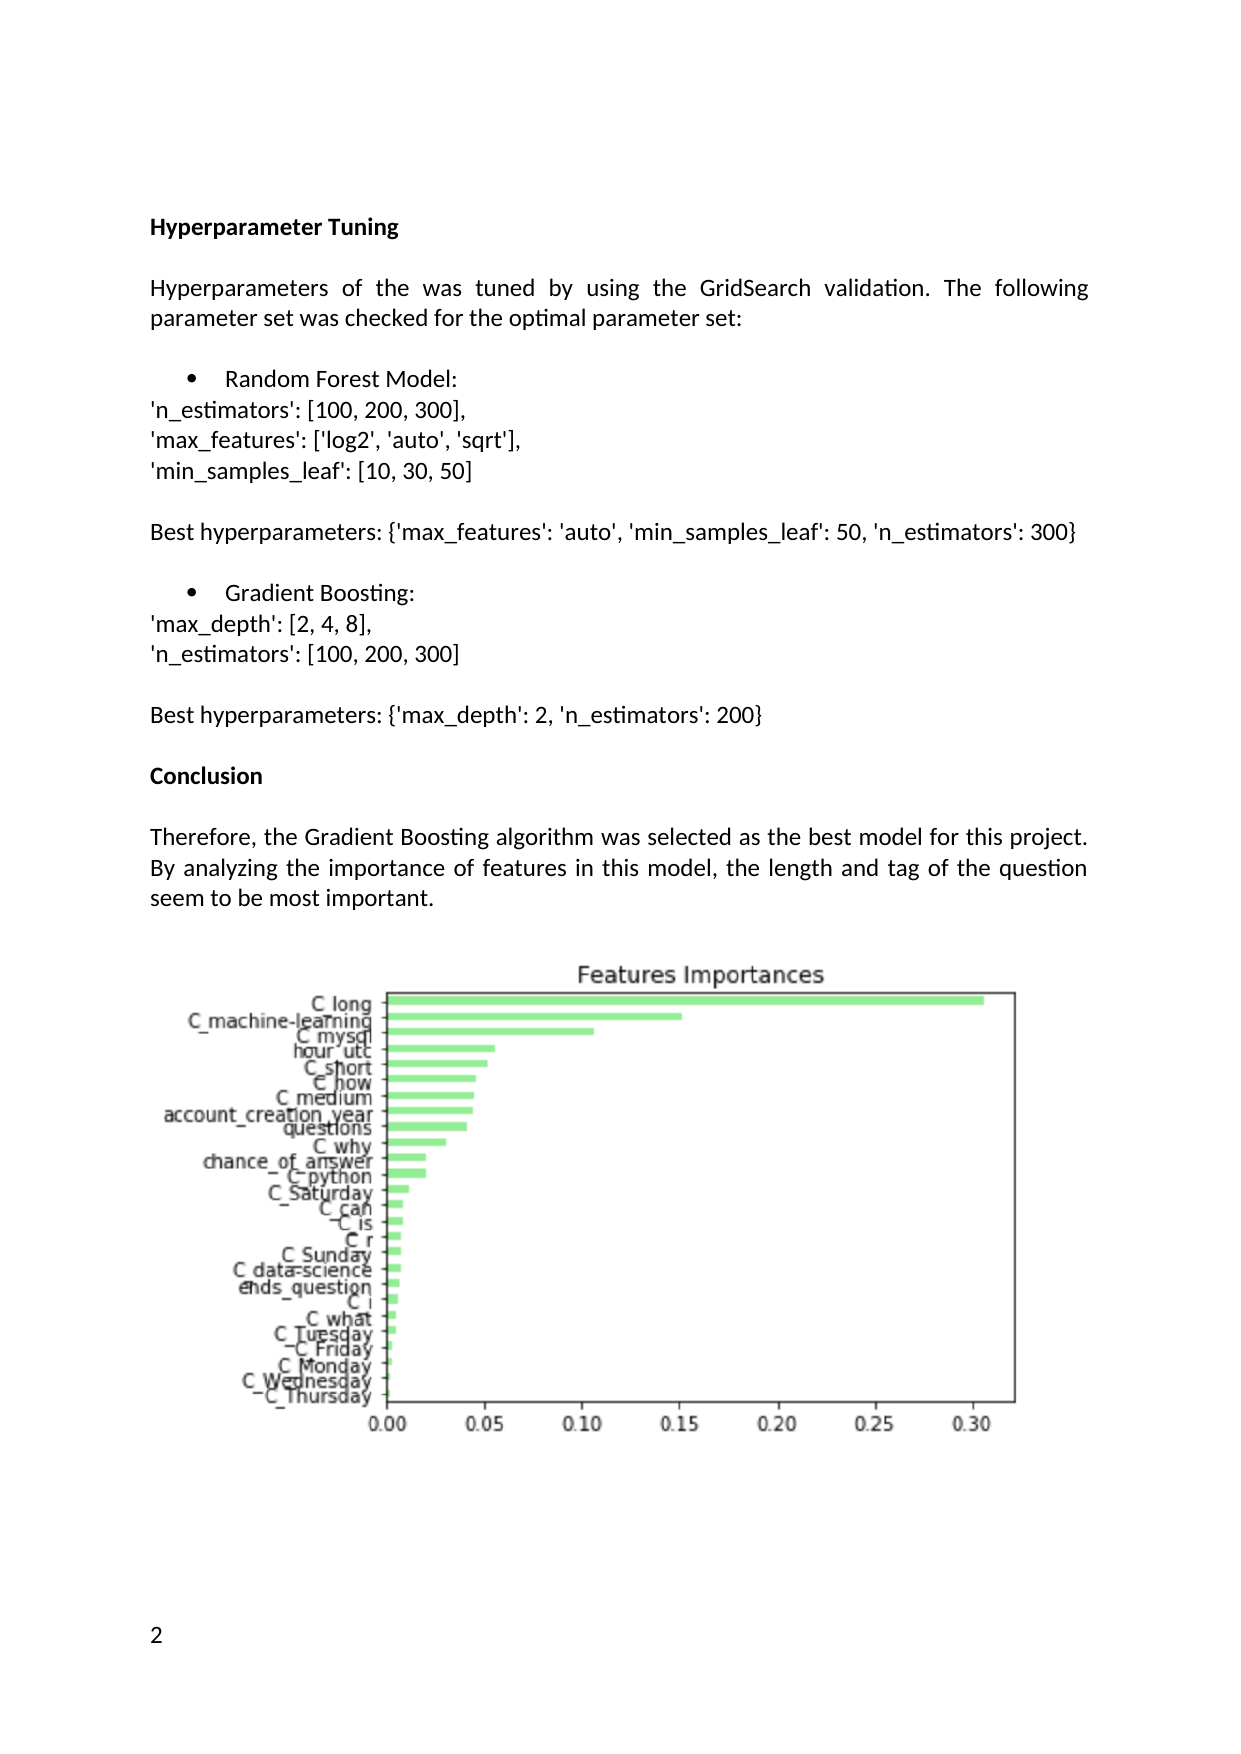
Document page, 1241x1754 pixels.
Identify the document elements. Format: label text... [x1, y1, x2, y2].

list Gradient Boosting: [187, 577, 1090, 608]
text 'min_samples_leaf': [10, 30, 50] [150, 455, 1090, 486]
text 'max_depth': [2, 4, 8], [150, 608, 1090, 638]
text Hyperparameter Tuning [150, 211, 1090, 242]
text Best hyperparameters: {'max_depth': 2, 'n_estimators': 200} [150, 699, 1090, 730]
list Random Forest Model: [187, 364, 1090, 394]
text 'n_estimators': [100, 200, 300] [150, 638, 1090, 669]
text Best hyperparameters: {'max_features': 'auto', 'min_samples_leaf': 50, 'n_estimators': 300} [150, 516, 1090, 547]
picture [150, 943, 1090, 1455]
text 'max_features': ['log2', 'auto', 'sqrt'], [150, 425, 1090, 455]
text Conclusion [150, 760, 1090, 791]
text Therefore, the Gradient Boosting algorithm was selected as the best model for this project. By analyzing the importance of features in this model, the length and tag of the question seem to be most important. [150, 821, 1090, 913]
text Hyperparameters of the was tuned by using the GridSearch validation. The following parameter set was checked for the optimal parameter set: [150, 272, 1090, 333]
text 'n_estimators': [100, 200, 300], [150, 394, 1090, 425]
